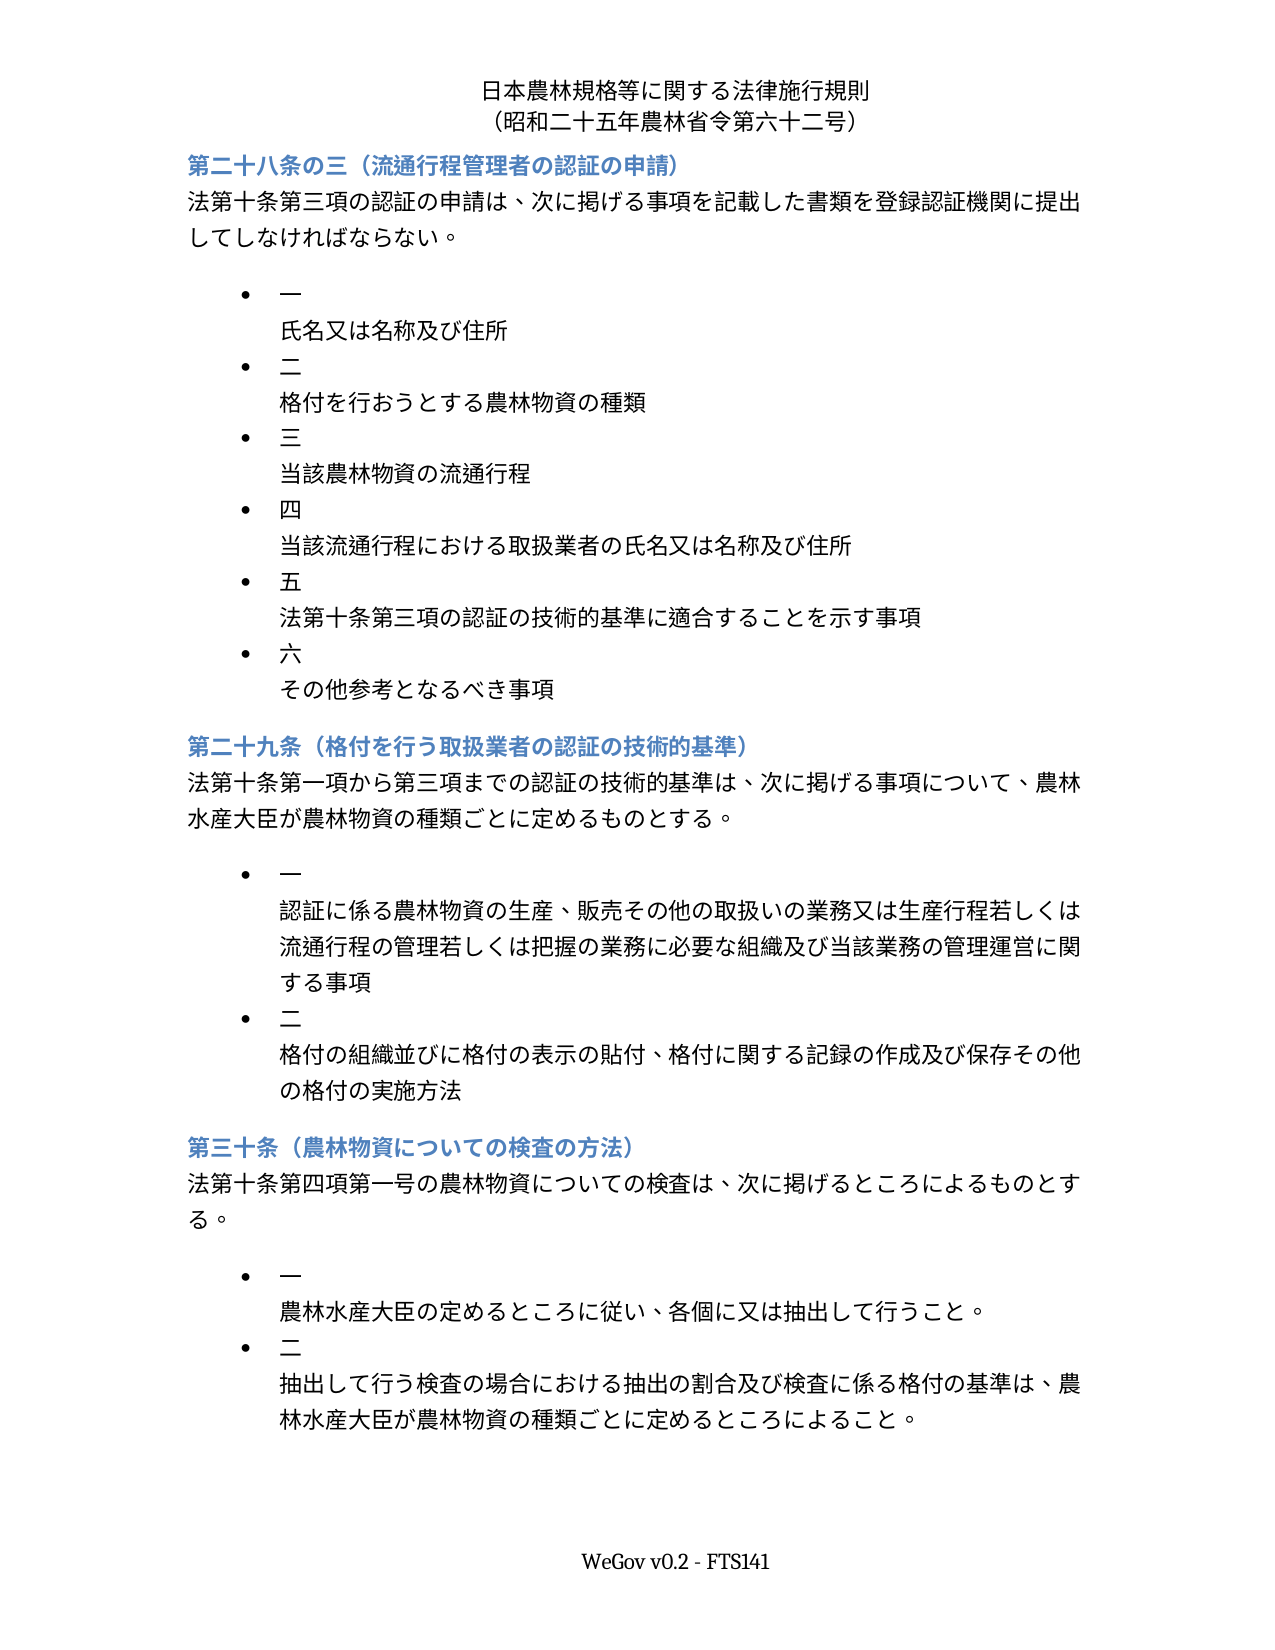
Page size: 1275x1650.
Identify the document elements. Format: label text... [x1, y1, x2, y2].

list 一 認証に係る農林物資の生産、販売その他の取扱いの業務又は生産行程若しくは流通行程の管理若しくは把握の業務に必要な組織及び当該業務の管理運営に関する事項 [242, 859, 1087, 998]
list 二 格付の組織並びに格付の表示の貼付、格付に関する記録の作成及び保存その他の格付の実施方法 [242, 1003, 1087, 1106]
subtitle 第二十九条（格付を行う取扱業者の認証の技術的基準） [187, 731, 1087, 762]
subtitle 第三十条（農林物資についての検査の方法） [187, 1132, 1087, 1163]
list 六 その他参考となるべき事項 [242, 638, 1087, 705]
subtitle 第二十八条の三（流通行程管理者の認証の申請） [187, 150, 1087, 181]
list 二 格付を行おうとする農林物資の種類 [242, 351, 1087, 418]
text 法第十条第三項の認証の申請は、次に掲げる事項を記載した書類を登録認証機関に提出してしなければならない。 [187, 186, 1087, 253]
text 法第十条第一項から第三項までの認証の技術的基準は、次に掲げる事項について、農林水産大臣が農林物資の種類ごとに定めるものとする。 [187, 767, 1087, 834]
list 四 当該流通行程における取扱業者の氏名又は名称及び住所 [242, 494, 1087, 561]
list 三 当該農林物資の流通行程 [242, 422, 1087, 489]
list 二 抽出して行う検査の場合における抽出の割合及び検査に係る格付の基準は、農林水産大臣が農林物資の種類ごとに定めるところによること。 [242, 1332, 1087, 1435]
list 一 農林水産大臣の定めるところに従い、各個に又は抽出して行うこと。 [242, 1260, 1087, 1328]
list 一 氏名又は名称及び住所 [242, 279, 1087, 346]
text 法第十条第四項第一号の農林物資についての検査は、次に掲げるところによるものとする。 [187, 1168, 1087, 1235]
list 五 法第十条第三項の認証の技術的基準に適合することを示す事項 [242, 566, 1087, 633]
